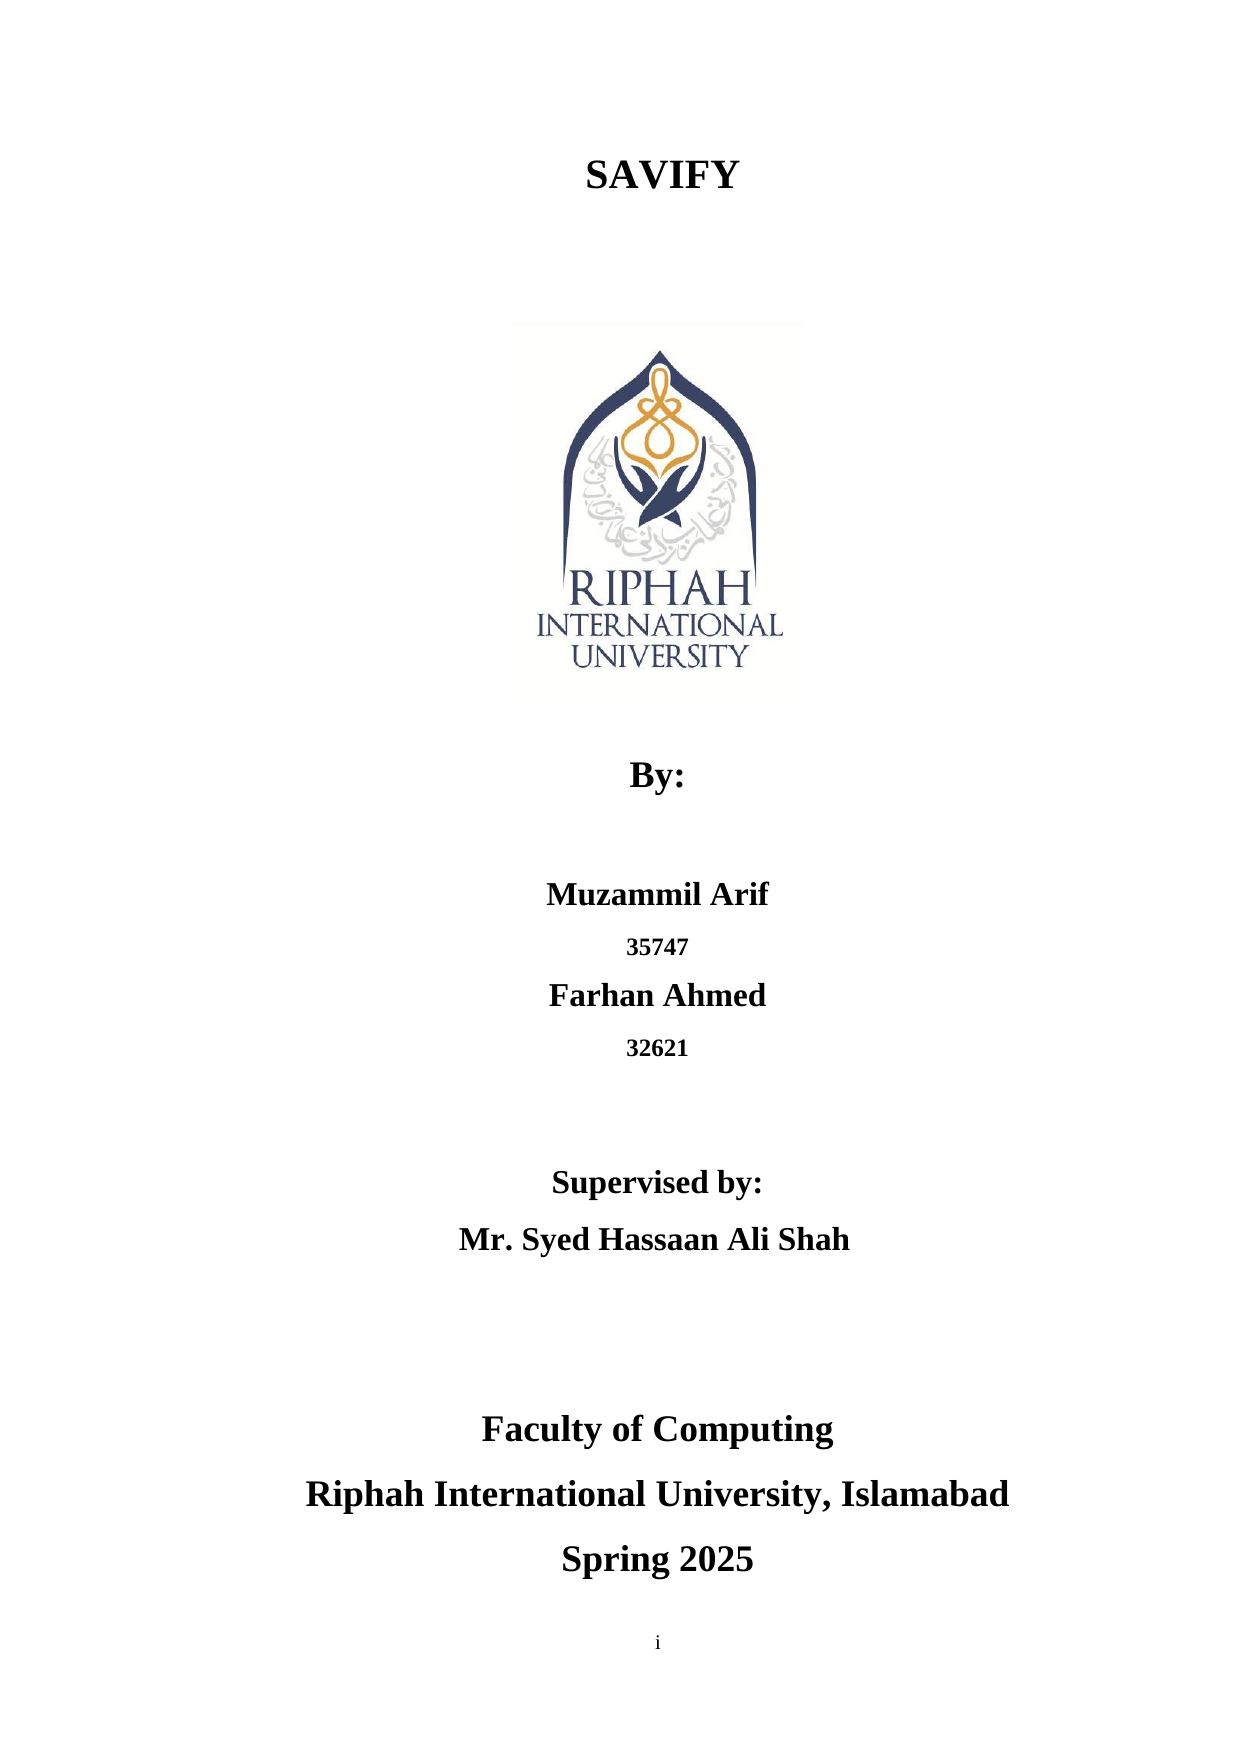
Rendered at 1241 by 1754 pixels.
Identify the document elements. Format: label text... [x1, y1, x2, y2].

text Muzammil Arif [225, 875, 1090, 913]
text Riphah International University, Islamabad [225, 1471, 1090, 1514]
text Supervised by: [225, 1162, 1090, 1201]
text By: [225, 752, 1090, 796]
text Farhan Ahmed [225, 975, 1090, 1014]
text 32621 [225, 1033, 1090, 1062]
picture [512, 321, 804, 708]
text SAVIFY [225, 150, 1090, 198]
text Spring 2025 [225, 1536, 1090, 1579]
text 35747 [225, 932, 1090, 961]
text Mr. Syed Hassaan Ali Shah [225, 1220, 1084, 1258]
text Faculty of Computing [225, 1407, 1090, 1450]
table_header [225, 308, 1162, 752]
